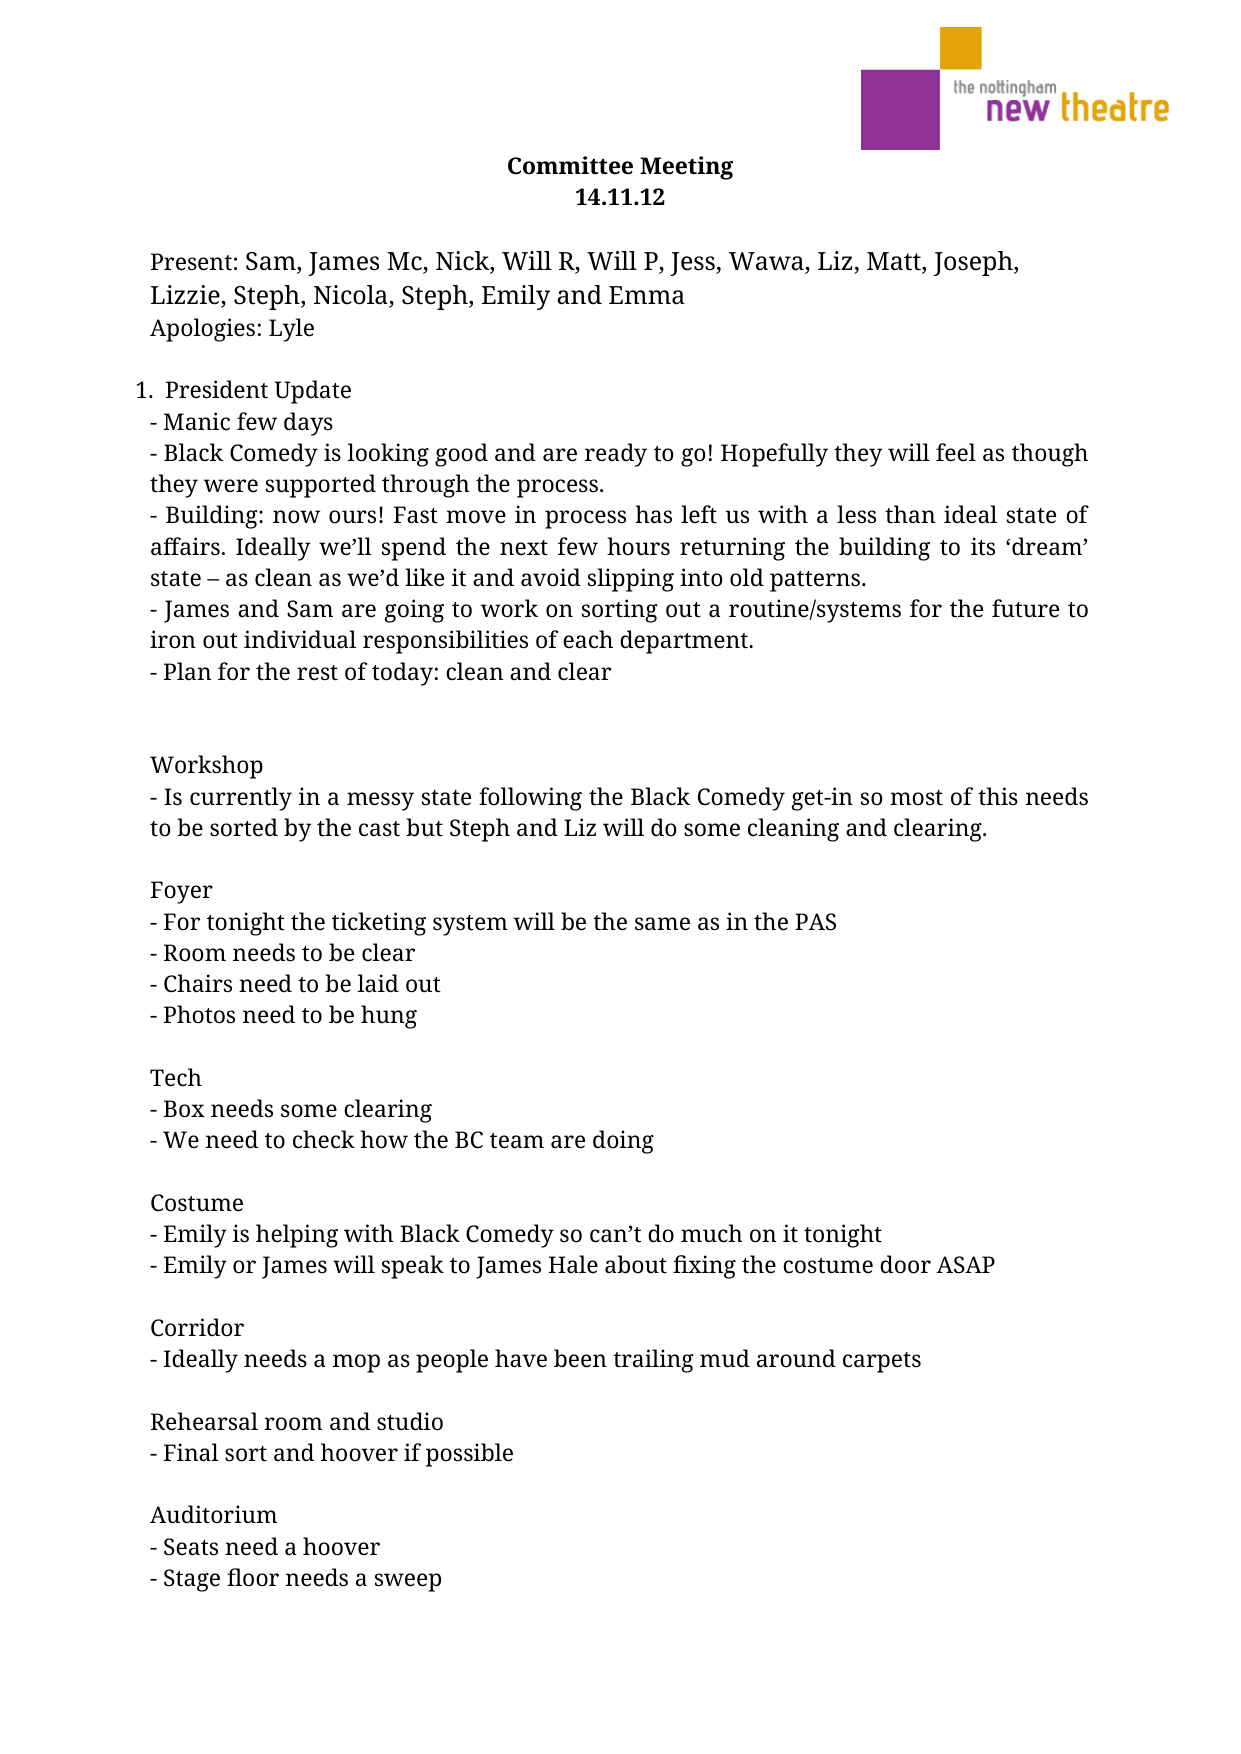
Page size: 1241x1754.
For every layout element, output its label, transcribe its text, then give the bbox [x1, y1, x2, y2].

text - Is currently in a messy state following the Black Comedy get-in so most of this needs to be sorted by the cast but Steph and Liz will do some cleaning and clearing. [150, 781, 1090, 843]
text Workshop [150, 749, 1090, 781]
text - Photos need to be hung [150, 999, 1090, 1031]
text - Room needs to be clear [150, 937, 1090, 968]
text Auditorium [150, 1499, 1090, 1531]
text Corridor [150, 1312, 1090, 1343]
text Costume [150, 1187, 1090, 1218]
text Tech [150, 1062, 1090, 1093]
text - Final sort and hoover if possible [150, 1437, 1090, 1468]
text Present: Sam, James Mc, Nick, Will R, Will P, Jess, Wawa, Liz, Matt, Joseph, Lizzie, Steph, Nicola, Steph, Emily and Emma [150, 244, 1090, 312]
text - Seats need a hoover [150, 1531, 1090, 1562]
text - Building: now ours! Fast move in process has left us with a less than ideal state of affairs. Ideally we’ll spend the next few hours returning the building to its ‘dream’ state – as clean as we’d like it and avoid slipping into old patterns. [150, 499, 1090, 593]
text - For tonight the ticketing system will be the same as in the PAS [150, 906, 1090, 937]
text - Ideally needs a mop as people have been trailing mud around carpets [150, 1343, 1090, 1374]
text Apologies: Lyle [150, 312, 1090, 343]
text - Black Comedy is looking good and are ready to go! Hopefully they will feel as though they were supported through the process. [150, 437, 1090, 499]
picture [861, 27, 1169, 150]
text - Emily or James will speak to James Hale about fixing the costume door ASAP [150, 1249, 1090, 1281]
text - Box needs some clearing [150, 1093, 1090, 1124]
text Committee Meeting [150, 150, 1090, 181]
text 14.11.12 [150, 181, 1090, 212]
text - We need to check how the BC team are doing [150, 1124, 1090, 1156]
text - Emily is helping with Black Comedy so can’t do much on it tonight [150, 1218, 1090, 1249]
text - Stage floor needs a sweep [150, 1562, 1090, 1593]
text Foyer [150, 874, 1090, 906]
text - Manic few days [150, 406, 1090, 437]
list President Update [135, 374, 1090, 406]
text - James and Sam are going to work on sorting out a routine/systems for the future to iron out individual responsibilities of each department. [150, 593, 1090, 656]
text - Chairs need to be laid out [150, 968, 1090, 999]
text - Plan for the rest of today: clean and clear [150, 656, 1090, 687]
text Rehearsal room and studio [150, 1406, 1090, 1437]
